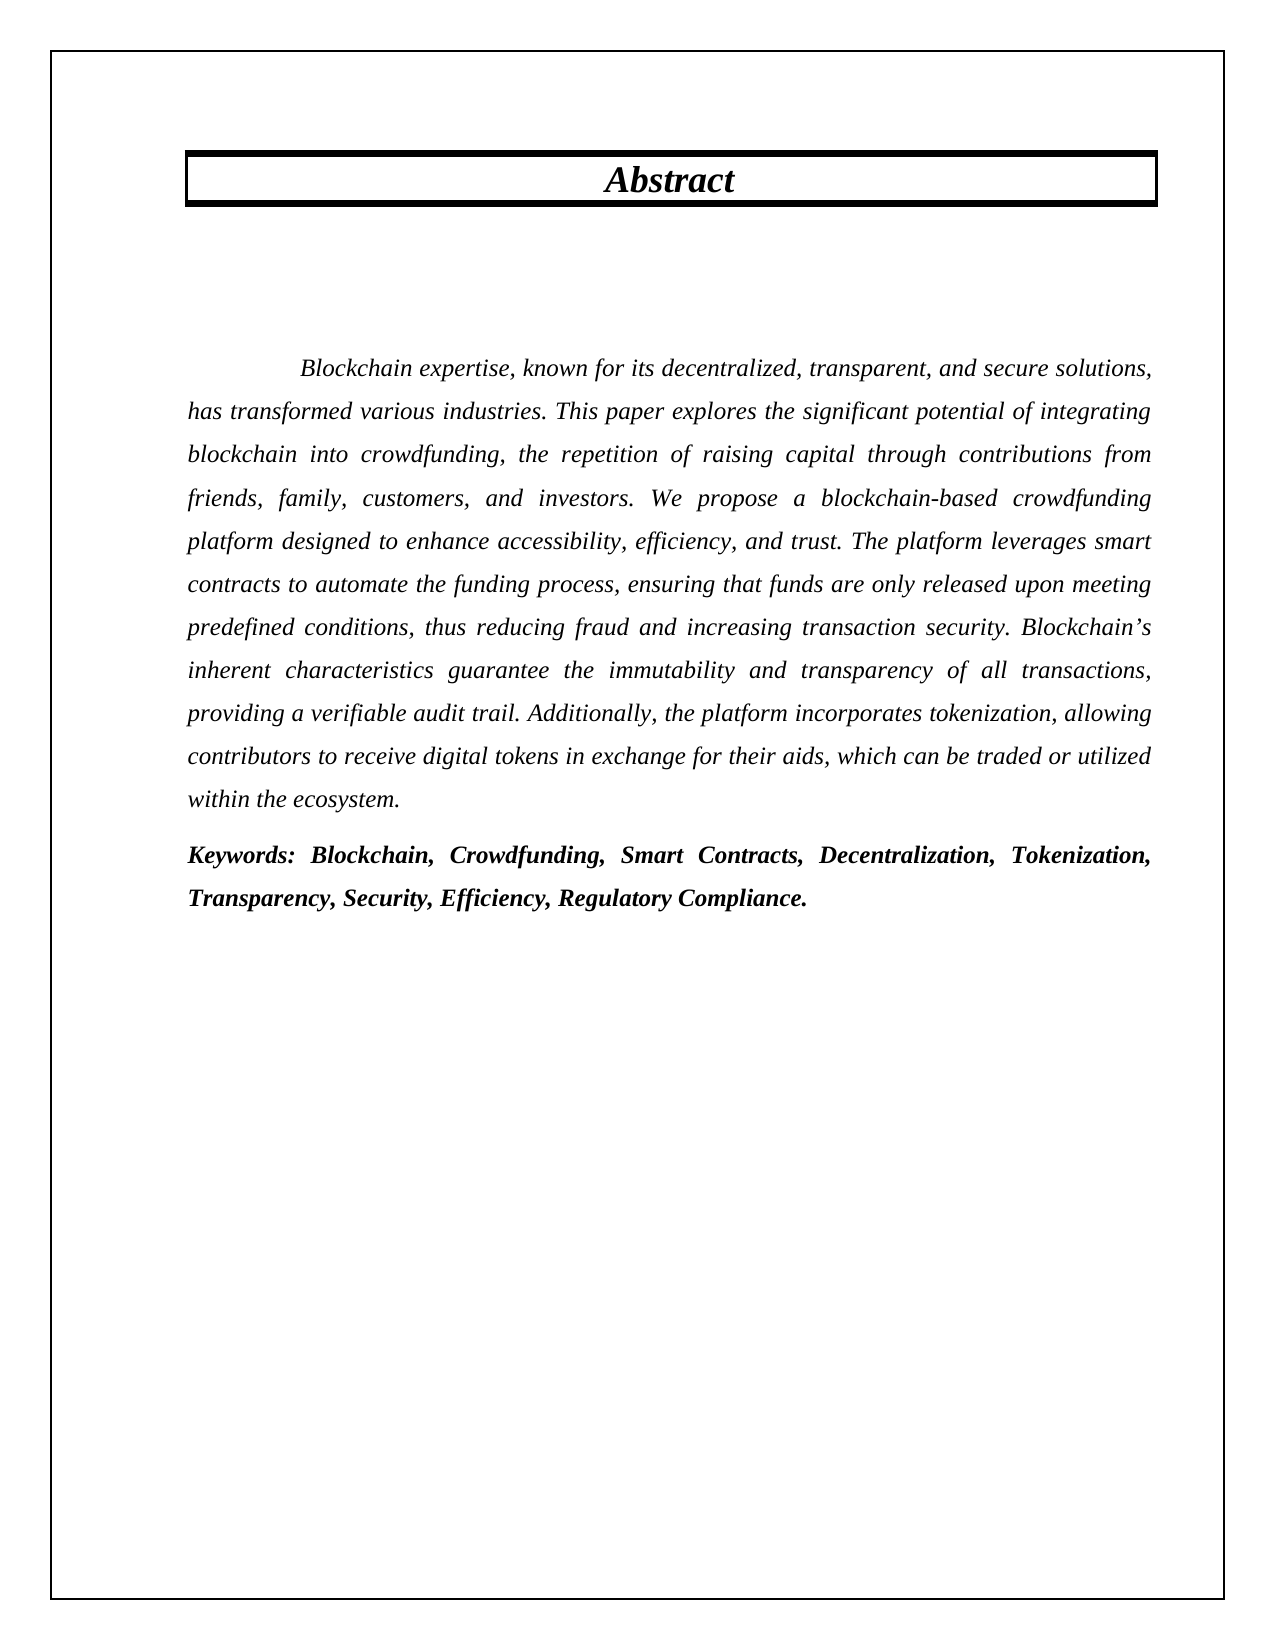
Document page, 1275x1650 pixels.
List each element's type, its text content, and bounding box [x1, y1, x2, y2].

text Blockchain expertise, known for its decentralized, transparent, and secure solutions, has transformed various industries. This paper explores the significant potential of integrating blockchain into crowdfunding, the repetition of raising capital through contributions from friends, family, customers, and investors. We propose a blockchain-based crowdfunding platform designed to enhance accessibility, efficiency, and trust. The platform leverages smart contracts to automate the funding process, ensuring that funds are only released upon meeting predefined conditions, thus reducing fraud and increasing transaction security. Blockchain’s inherent characteristics guarantee the immutability and transparency of all transactions, providing a verifiable audit trail. Additionally, the platform incorporates tokenization, allowing contributors to receive digital tokens in exchange for their aids, which can be traded or utilized within the ecosystem. [187, 353, 1155, 813]
text Keywords: Blockchain, Crowdfunding, Smart Contracts, Decentralization, Tokenization, Transparency, Security, Efficiency, Regulatory Compliance. [187, 840, 1155, 912]
text Abstract [188, 157, 1155, 200]
